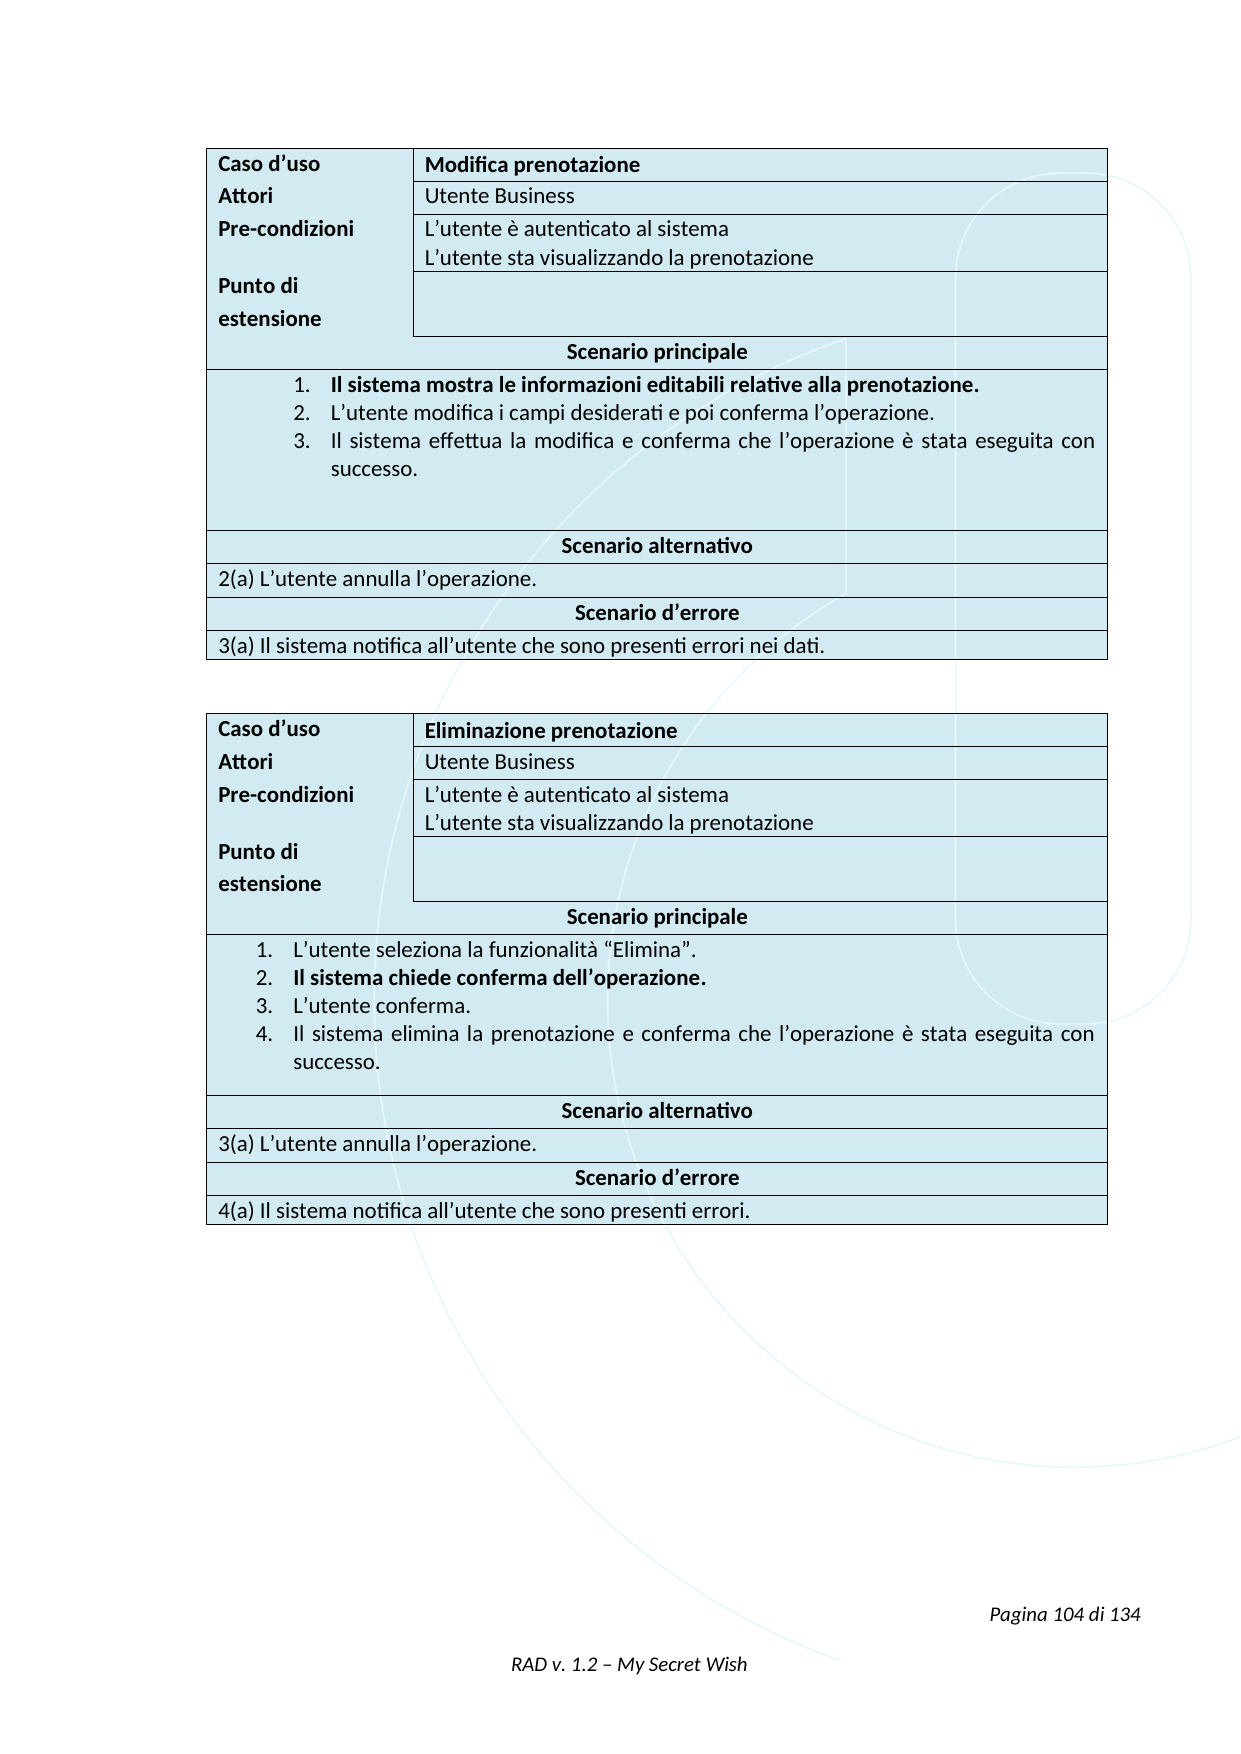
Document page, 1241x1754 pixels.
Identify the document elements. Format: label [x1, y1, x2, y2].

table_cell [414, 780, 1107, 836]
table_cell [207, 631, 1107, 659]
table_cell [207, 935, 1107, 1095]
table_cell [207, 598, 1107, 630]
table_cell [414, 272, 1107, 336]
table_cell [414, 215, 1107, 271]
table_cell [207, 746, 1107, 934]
picture [373, 172, 1241, 1660]
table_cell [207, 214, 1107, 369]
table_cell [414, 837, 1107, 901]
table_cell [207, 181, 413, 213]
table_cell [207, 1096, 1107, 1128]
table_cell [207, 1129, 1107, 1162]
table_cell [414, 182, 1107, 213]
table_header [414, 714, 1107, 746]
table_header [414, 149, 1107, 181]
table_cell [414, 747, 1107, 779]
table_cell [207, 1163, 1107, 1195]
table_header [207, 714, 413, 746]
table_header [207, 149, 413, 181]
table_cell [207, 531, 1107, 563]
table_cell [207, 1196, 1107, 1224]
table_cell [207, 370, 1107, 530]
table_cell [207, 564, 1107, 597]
